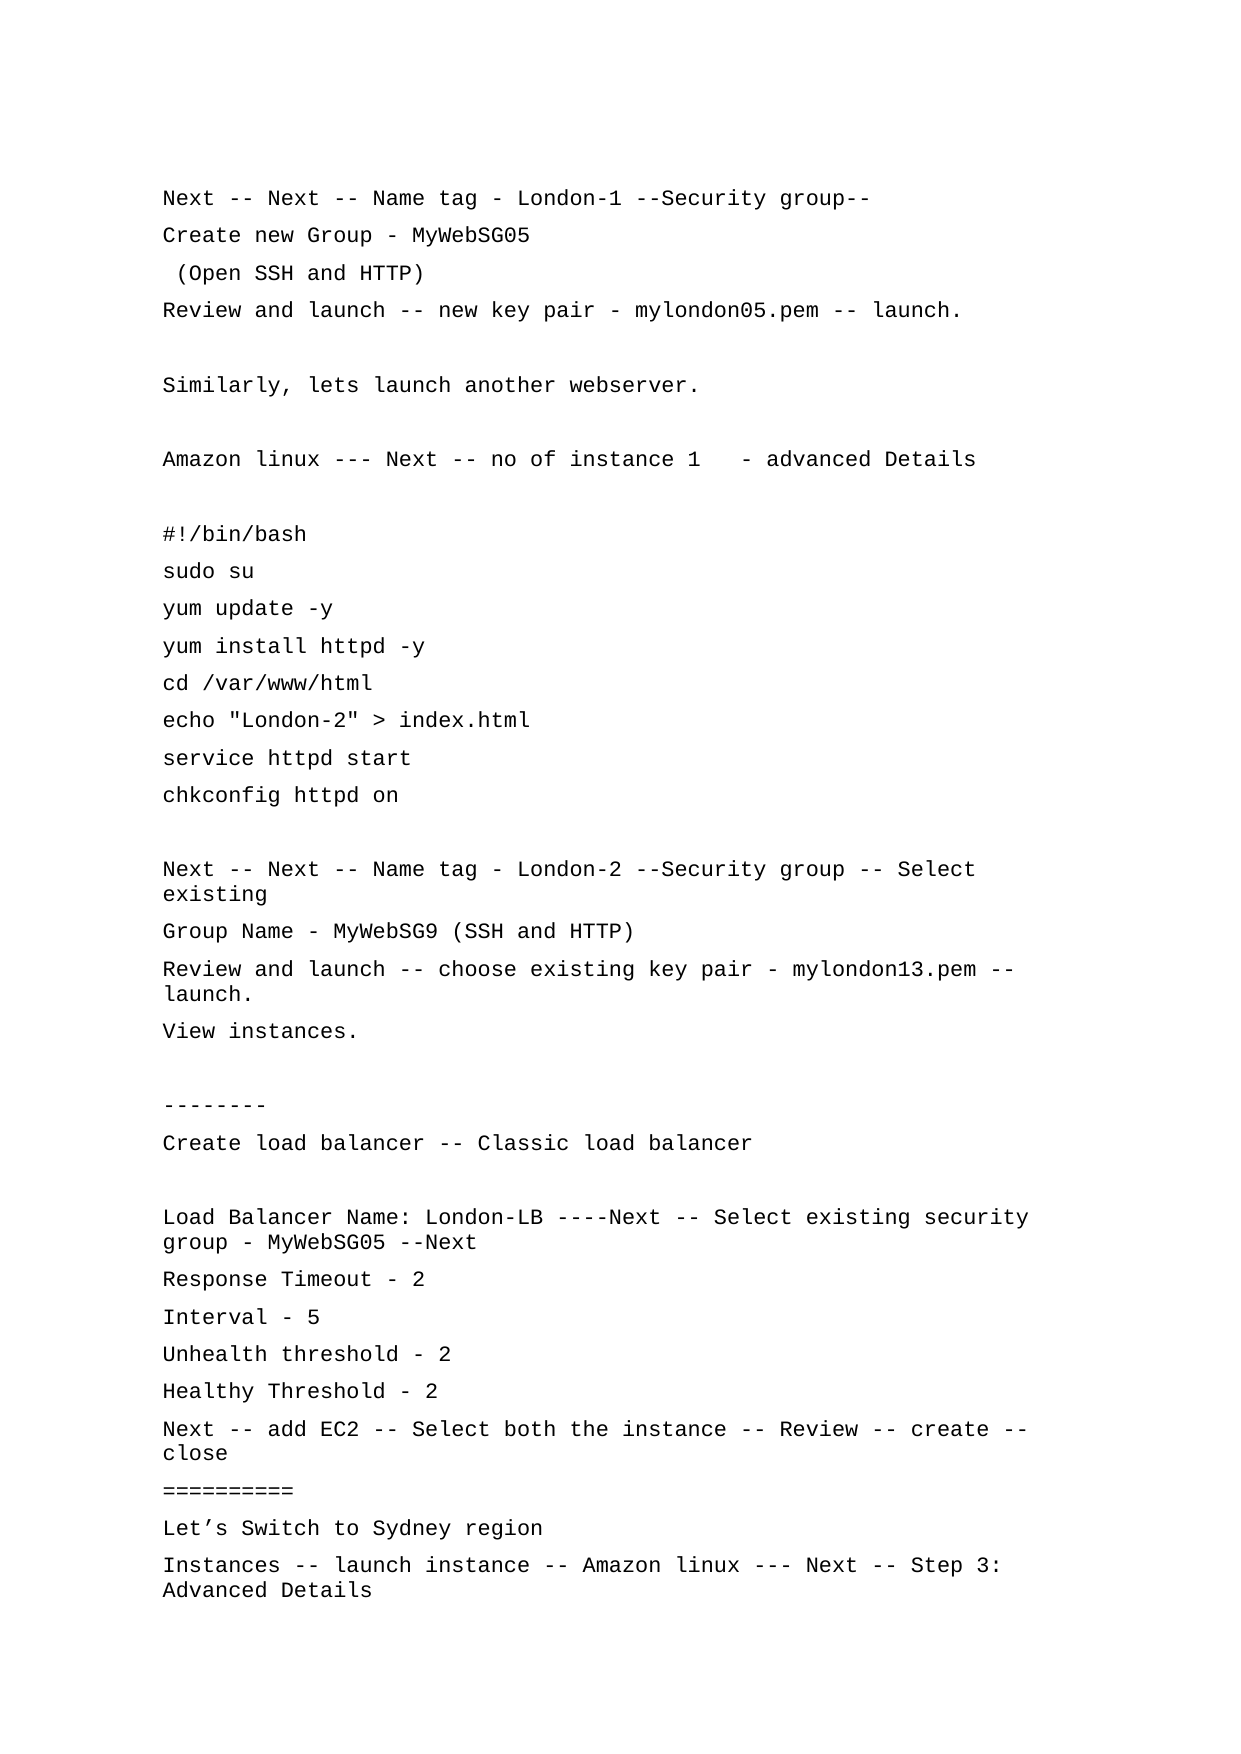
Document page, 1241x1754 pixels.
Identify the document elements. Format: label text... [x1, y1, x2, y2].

text yum update -y [162, 597, 1078, 622]
text Unhealth threshold - 2 [162, 1343, 1078, 1368]
text cd /var/www/html [162, 672, 1078, 697]
text Next -- Next -- Name tag - London-1 --Security group-- [162, 187, 1078, 212]
text Amazon linux --- Next -- no of instance 1 - advanced Details [162, 448, 1078, 473]
text View instances. [162, 1020, 1078, 1045]
text #!/bin/bash [162, 523, 1078, 548]
text Group Name - MyWebSG9 (SSH and HTTP) [162, 921, 1078, 945]
text sudo su [162, 560, 1078, 585]
text Similarly, lets launch another webserver. [162, 374, 1078, 398]
text -------- [162, 1094, 1078, 1119]
text (Open SSH and HTTP) [162, 262, 1078, 287]
text Next -- Next -- Name tag - London-2 --Security group -- Select existing [162, 858, 1078, 908]
text Create load balancer -- Classic load balancer [162, 1132, 1078, 1157]
text Let’s Switch to Sydney region [162, 1517, 1078, 1542]
text Review and launch -- new key pair - mylondon05.pem -- launch. [162, 299, 1078, 324]
text Instances -- launch instance -- Amazon linux --- Next -- Step 3: Advanced Details [162, 1554, 1078, 1604]
text Review and launch -- choose existing key pair - mylondon13.pem -- launch. [162, 958, 1078, 1007]
text chkconfig httpd on [162, 784, 1078, 809]
text yum install httpd -y [162, 635, 1078, 659]
text Healthy Threshold - 2 [162, 1380, 1078, 1405]
text service httpd start [162, 747, 1078, 771]
text Load Balancer Name: London-LB ----Next -- Select existing security group - MyWebSG05 --Next [162, 1206, 1078, 1256]
text Interval - 5 [162, 1306, 1078, 1331]
text Create new Group - MyWebSG05 [162, 224, 1078, 249]
text echo "London-2" > index.html [162, 709, 1078, 734]
text ========== [162, 1480, 1078, 1504]
text Next -- add EC2 -- Select both the instance -- Review -- create -- close [162, 1418, 1078, 1467]
text Response Timeout - 2 [162, 1268, 1078, 1293]
